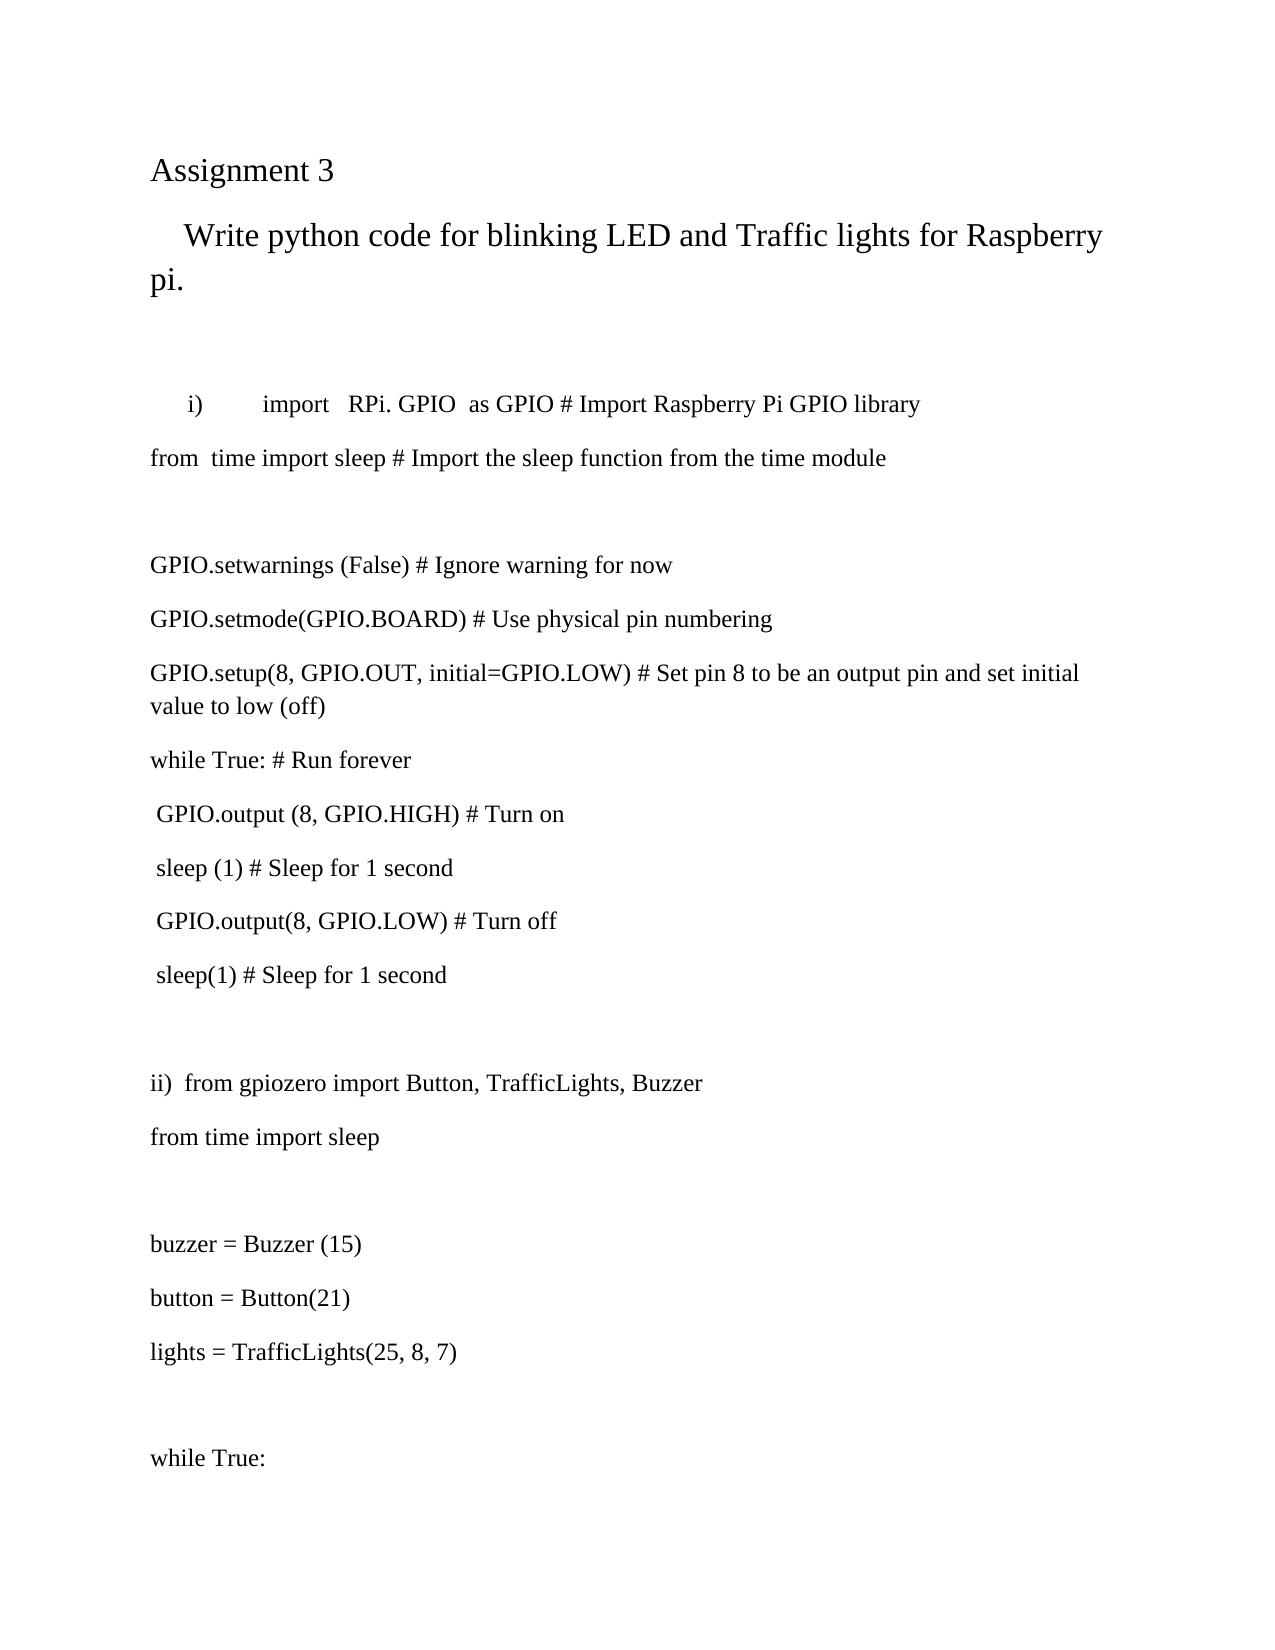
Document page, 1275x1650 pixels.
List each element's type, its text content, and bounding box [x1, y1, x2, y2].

text GPIO.setwarnings (False) # Ignore warning for now [150, 550, 1125, 579]
text button = Button(21) [150, 1283, 1125, 1312]
text GPIO.setup(8, GPIO.OUT, initial=GPIO.LOW) # Set pin 8 to be an output pin and set initial value to low (off) [150, 658, 1125, 720]
text sleep(1) # Sleep for 1 second [150, 960, 1125, 989]
text while True: # Run forever [150, 745, 1125, 774]
text Assignment 3 [150, 150, 1125, 188]
text GPIO.output (8, GPIO.HIGH) # Turn on [150, 799, 1125, 827]
text GPIO.output(8, GPIO.LOW) # Turn off [150, 906, 1125, 935]
list import RPi. GPIO as GPIO # Import Raspberry Pi GPIO library [187, 389, 1125, 417]
text sleep (1) # Sleep for 1 second [150, 853, 1125, 881]
text ii) from gpiozero import Button, TrafficLights, Buzzer [150, 1068, 1125, 1097]
text from time import sleep [150, 1122, 1125, 1151]
text from time import sleep # Import the sleep function from the time module [150, 443, 1125, 471]
text buzzer = Buzzer (15) [150, 1229, 1125, 1258]
text lights = TrafficLights(25, 8, 7) [150, 1337, 1125, 1365]
text Write python code for blinking LED and Traffic lights for Raspberry pi. [150, 215, 1125, 297]
text GPIO.setmode(GPIO.BOARD) # Use physical pin numbering [150, 604, 1125, 633]
text while True: [150, 1443, 1125, 1472]
